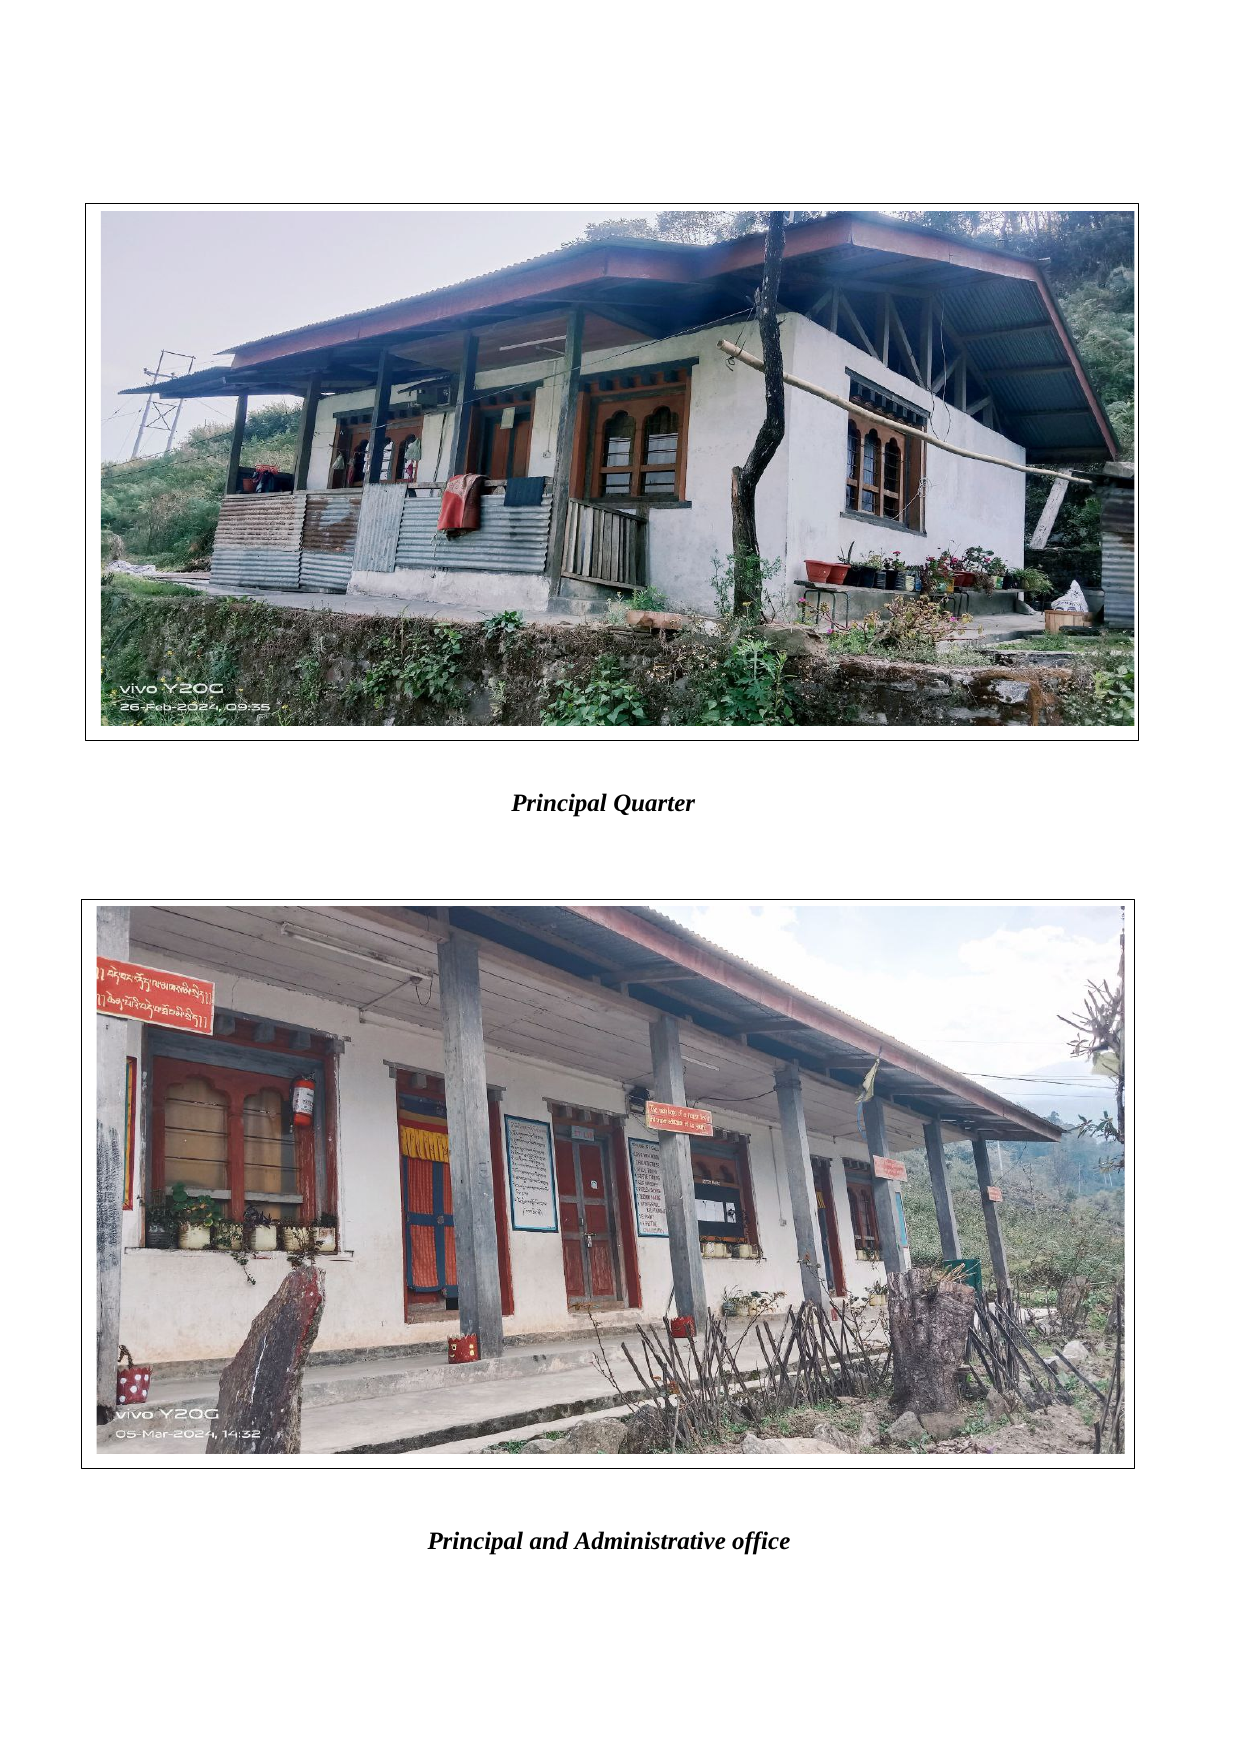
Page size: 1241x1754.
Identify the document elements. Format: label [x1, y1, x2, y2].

picture [100, 211, 1135, 726]
picture [96, 906, 1125, 1454]
